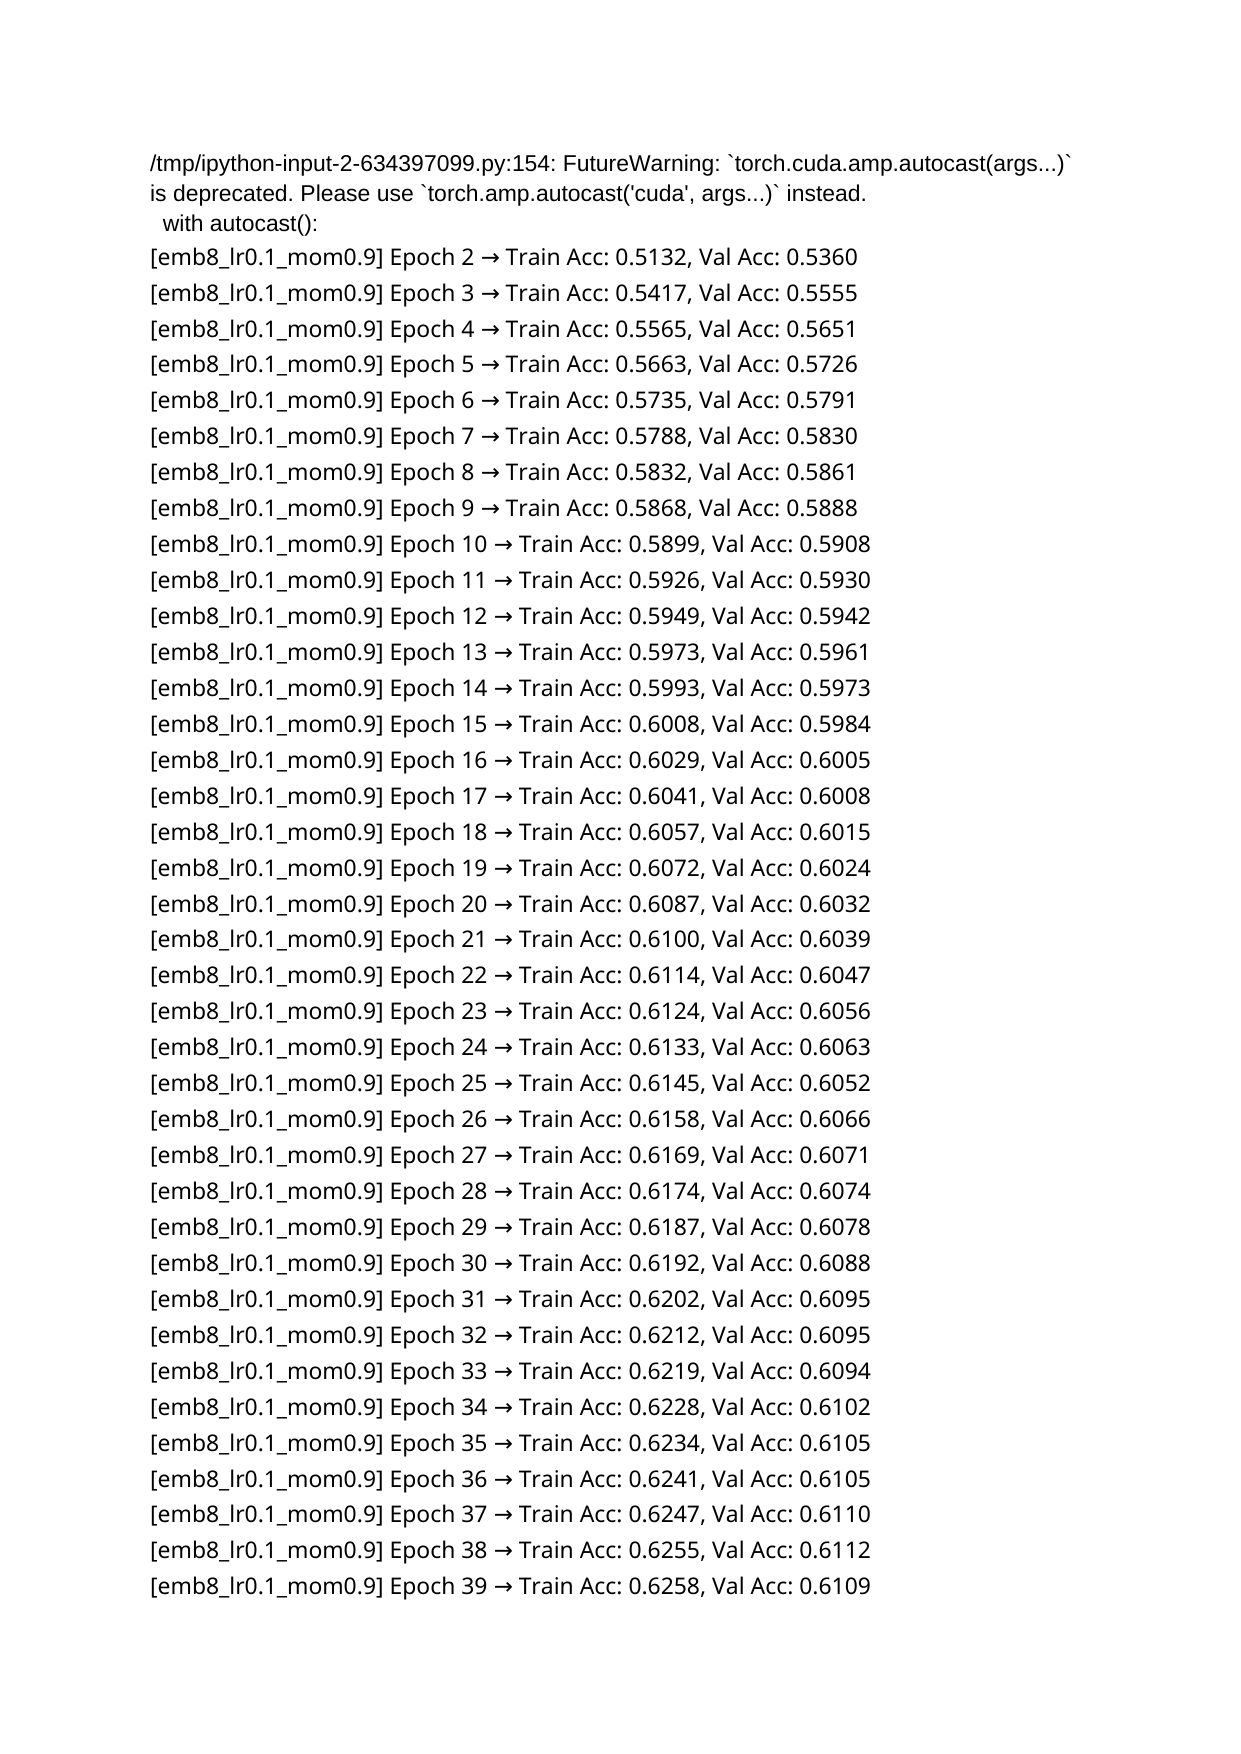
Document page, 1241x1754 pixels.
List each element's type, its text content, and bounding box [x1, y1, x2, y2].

text [emb8_lr0.1_mom0.9] Epoch 7 → Train Acc: 0.5788, Val Acc: 0.5830 [150, 420, 1090, 452]
text [emb8_lr0.1_mom0.9] Epoch 29 → Train Acc: 0.6187, Val Acc: 0.6078 [150, 1211, 1090, 1242]
text [emb8_lr0.1_mom0.9] Epoch 13 → Train Acc: 0.5973, Val Acc: 0.5961 [150, 636, 1090, 667]
text [emb8_lr0.1_mom0.9] Epoch 23 → Train Acc: 0.6124, Val Acc: 0.6056 [150, 995, 1090, 1027]
text [emb8_lr0.1_mom0.9] Epoch 35 → Train Acc: 0.6234, Val Acc: 0.6105 [150, 1427, 1090, 1458]
text [emb8_lr0.1_mom0.9] Epoch 14 → Train Acc: 0.5993, Val Acc: 0.5973 [150, 672, 1090, 703]
text [emb8_lr0.1_mom0.9] Epoch 24 → Train Acc: 0.6133, Val Acc: 0.6063 [150, 1031, 1090, 1062]
text [emb8_lr0.1_mom0.9] Epoch 27 → Train Acc: 0.6169, Val Acc: 0.6071 [150, 1139, 1090, 1170]
text [emb8_lr0.1_mom0.9] Epoch 36 → Train Acc: 0.6241, Val Acc: 0.6105 [150, 1462, 1090, 1494]
text [emb8_lr0.1_mom0.9] Epoch 31 → Train Acc: 0.6202, Val Acc: 0.6095 [150, 1283, 1090, 1314]
text [emb8_lr0.1_mom0.9] Epoch 34 → Train Acc: 0.6228, Val Acc: 0.6102 [150, 1391, 1090, 1422]
text [emb8_lr0.1_mom0.9] Epoch 20 → Train Acc: 0.6087, Val Acc: 0.6032 [150, 887, 1090, 919]
text [emb8_lr0.1_mom0.9] Epoch 8 → Train Acc: 0.5832, Val Acc: 0.5861 [150, 456, 1090, 487]
text [emb8_lr0.1_mom0.9] Epoch 19 → Train Acc: 0.6072, Val Acc: 0.6024 [150, 852, 1090, 883]
text [emb8_lr0.1_mom0.9] Epoch 38 → Train Acc: 0.6255, Val Acc: 0.6112 [150, 1534, 1090, 1566]
text [emb8_lr0.1_mom0.9] Epoch 37 → Train Acc: 0.6247, Val Acc: 0.6110 [150, 1498, 1090, 1530]
text [emb8_lr0.1_mom0.9] Epoch 2 → Train Acc: 0.5132, Val Acc: 0.5360 [150, 241, 1090, 272]
text [emb8_lr0.1_mom0.9] Epoch 33 → Train Acc: 0.6219, Val Acc: 0.6094 [150, 1355, 1090, 1386]
text [emb8_lr0.1_mom0.9] Epoch 3 → Train Acc: 0.5417, Val Acc: 0.5555 [150, 277, 1090, 308]
text [emb8_lr0.1_mom0.9] Epoch 18 → Train Acc: 0.6057, Val Acc: 0.6015 [150, 816, 1090, 847]
text [emb8_lr0.1_mom0.9] Epoch 26 → Train Acc: 0.6158, Val Acc: 0.6066 [150, 1103, 1090, 1134]
text [emb8_lr0.1_mom0.9] Epoch 5 → Train Acc: 0.5663, Val Acc: 0.5726 [150, 348, 1090, 380]
text [emb8_lr0.1_mom0.9] Epoch 12 → Train Acc: 0.5949, Val Acc: 0.5942 [150, 600, 1090, 631]
text [emb8_lr0.1_mom0.9] Epoch 9 → Train Acc: 0.5868, Val Acc: 0.5888 [150, 492, 1090, 523]
text [emb8_lr0.1_mom0.9] Epoch 4 → Train Acc: 0.5565, Val Acc: 0.5651 [150, 312, 1090, 344]
text [emb8_lr0.1_mom0.9] Epoch 17 → Train Acc: 0.6041, Val Acc: 0.6008 [150, 780, 1090, 811]
text /tmp/ipython-input-2-634397099.py:154: FutureWarning: `torch.cuda.amp.autocast(args...)` is deprecated. Please use `torch.amp.autocast('cuda', args...)` instead. [150, 150, 1090, 207]
text [emb8_lr0.1_mom0.9] Epoch 28 → Train Acc: 0.6174, Val Acc: 0.6074 [150, 1175, 1090, 1206]
text with autocast(): [150, 210, 1090, 237]
text [emb8_lr0.1_mom0.9] Epoch 16 → Train Acc: 0.6029, Val Acc: 0.6005 [150, 744, 1090, 775]
text [emb8_lr0.1_mom0.9] Epoch 10 → Train Acc: 0.5899, Val Acc: 0.5908 [150, 528, 1090, 559]
text [emb8_lr0.1_mom0.9] Epoch 32 → Train Acc: 0.6212, Val Acc: 0.6095 [150, 1319, 1090, 1350]
text [emb8_lr0.1_mom0.9] Epoch 6 → Train Acc: 0.5735, Val Acc: 0.5791 [150, 384, 1090, 416]
text [emb8_lr0.1_mom0.9] Epoch 30 → Train Acc: 0.6192, Val Acc: 0.6088 [150, 1247, 1090, 1278]
text [emb8_lr0.1_mom0.9] Epoch 21 → Train Acc: 0.6100, Val Acc: 0.6039 [150, 923, 1090, 955]
text [emb8_lr0.1_mom0.9] Epoch 25 → Train Acc: 0.6145, Val Acc: 0.6052 [150, 1067, 1090, 1098]
text [emb8_lr0.1_mom0.9] Epoch 39 → Train Acc: 0.6258, Val Acc: 0.6109 [150, 1570, 1090, 1602]
text [emb8_lr0.1_mom0.9] Epoch 22 → Train Acc: 0.6114, Val Acc: 0.6047 [150, 959, 1090, 991]
text [emb8_lr0.1_mom0.9] Epoch 11 → Train Acc: 0.5926, Val Acc: 0.5930 [150, 564, 1090, 595]
text [emb8_lr0.1_mom0.9] Epoch 15 → Train Acc: 0.6008, Val Acc: 0.5984 [150, 708, 1090, 739]
